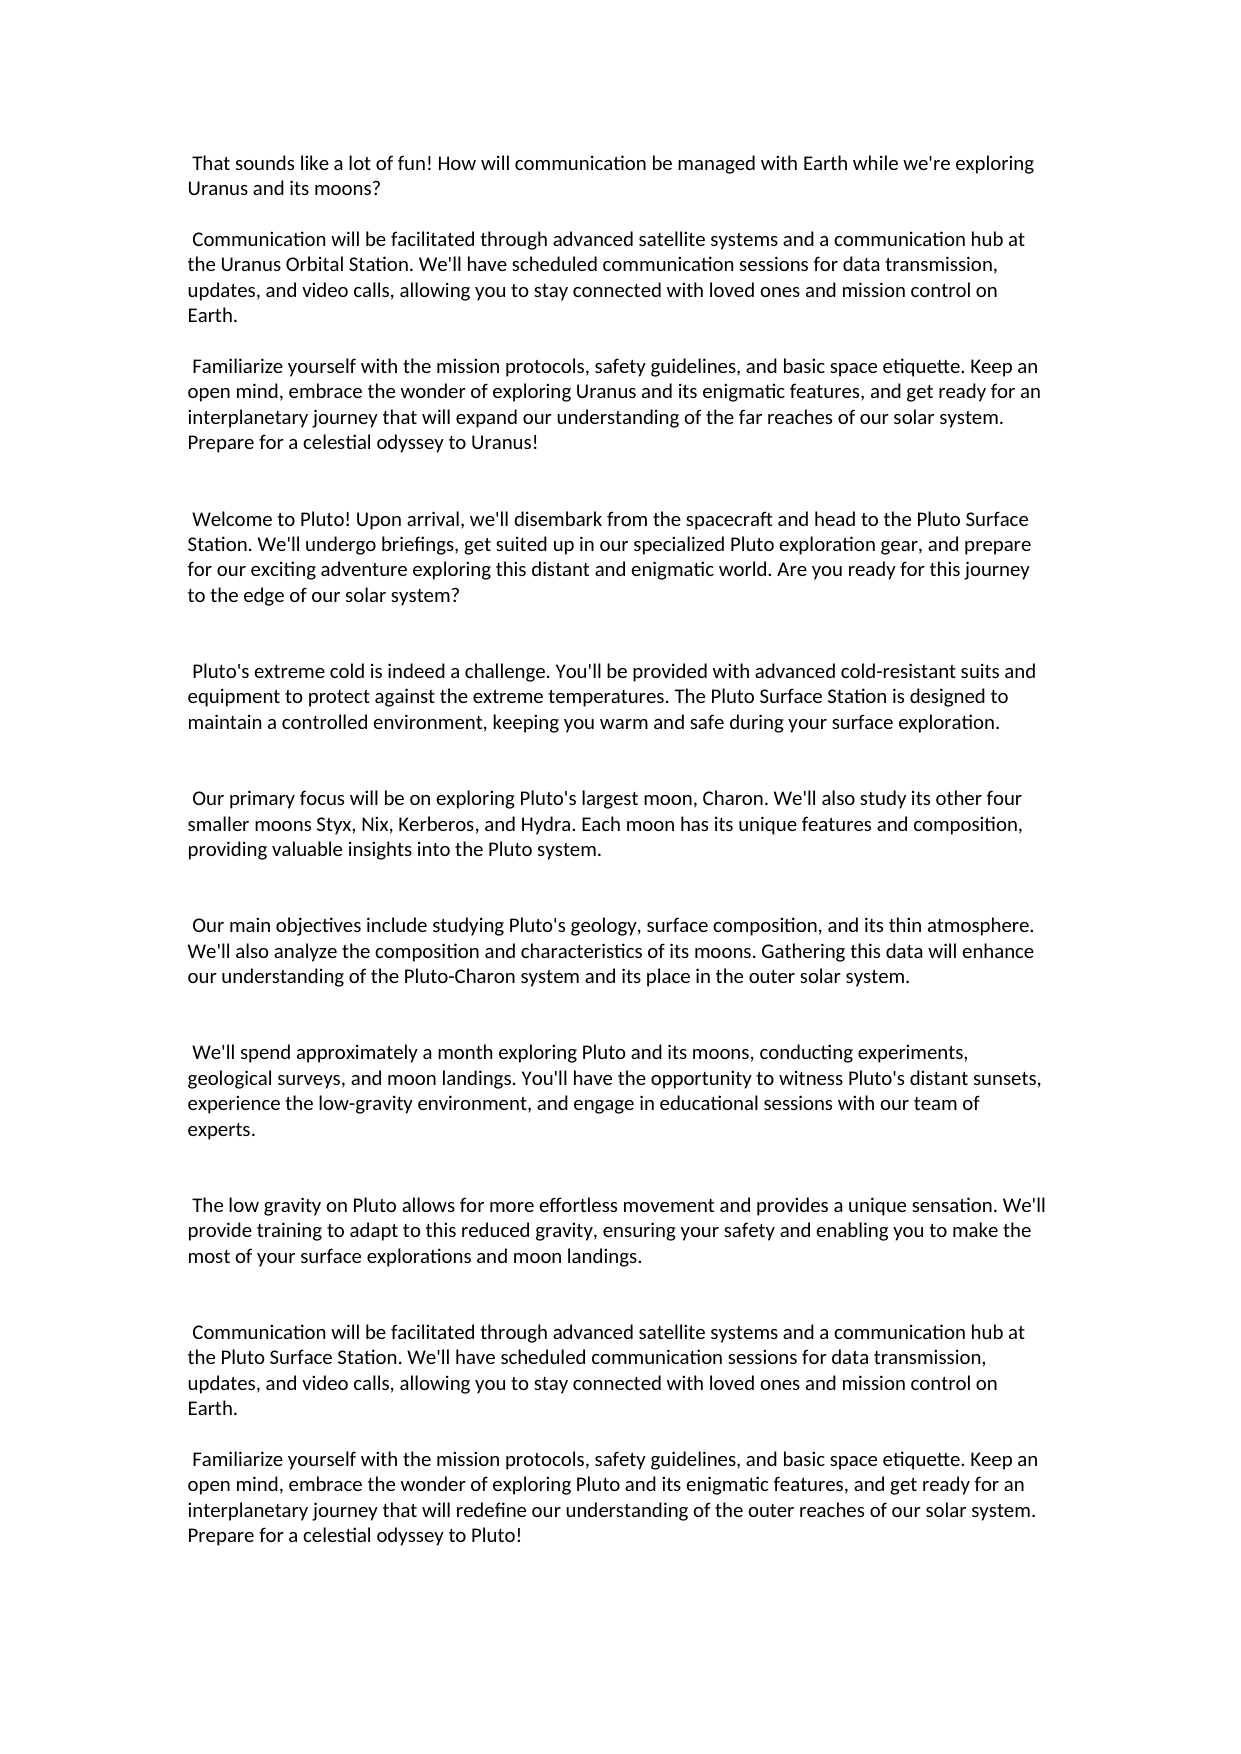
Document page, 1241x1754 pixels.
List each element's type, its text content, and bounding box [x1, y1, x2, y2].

text Familiarize yourself with the mission protocols, safety guidelines, and basic space etiquette. Keep an open mind, embrace the wonder of exploring Pluto and its enigmatic features, and get ready for an interplanetary journey that will redefine our understanding of the outer reaches of our solar system. Prepare for a celestial odyssey to Pluto! [187, 1446, 1053, 1548]
text Communication will be facilitated through advanced satellite systems and a communication hub at the Pluto Surface Station. We'll have scheduled communication sessions for data transmission, updates, and video calls, allowing you to stay connected with loved ones and mission control on Earth. [187, 1319, 1053, 1421]
text Our main objectives include studying Pluto's geology, surface composition, and its thin atmosphere. We'll also analyze the composition and characteristics of its moons. Gathering this data will enhance our understanding of the Pluto-Charon system and its place in the outer solar system. [187, 912, 1053, 989]
text Welcome to Pluto! Upon arrival, we'll disembark from the spacecraft and head to the Pluto Surface Station. We'll undergo briefings, get suited up in our specialized Pluto exploration gear, and prepare for our exciting adventure exploring this distant and enigmatic world. Are you ready for this journey to the edge of our solar system? [187, 506, 1053, 607]
text Familiarize yourself with the mission protocols, safety guidelines, and basic space etiquette. Keep an open mind, embrace the wonder of exploring Uranus and its enigmatic features, and get ready for an interplanetary journey that will expand our understanding of the far reaches of our solar system. Prepare for a celestial odyssey to Uranus! [187, 353, 1053, 455]
text Our primary focus will be on exploring Pluto's largest moon, Charon. We'll also study its other four smaller moons Styx, Nix, Kerberos, and Hydra. Each moon has its unique features and composition, providing valuable insights into the Pluto system. [187, 785, 1053, 862]
text The low gravity on Pluto allows for more effortless movement and provides a unique sensation. We'll provide training to adapt to this reduced gravity, ensuring your safety and enabling you to make the most of your surface explorations and moon landings. [187, 1192, 1053, 1268]
text That sounds like a lot of fun! How will communication be managed with Earth while we're exploring Uranus and its moons? [187, 150, 1053, 201]
text Communication will be facilitated through advanced satellite systems and a communication hub at the Uranus Orbital Station. We'll have scheduled communication sessions for data transmission, updates, and video calls, allowing you to stay connected with loved ones and mission control on Earth. [187, 226, 1053, 328]
text Pluto's extreme cold is indeed a challenge. You'll be provided with advanced cold-resistant suits and equipment to protect against the extreme temperatures. The Pluto Surface Station is designed to maintain a controlled environment, keeping you warm and safe during your surface exploration. [187, 658, 1053, 734]
text We'll spend approximately a month exploring Pluto and its moons, conducting experiments, geological surveys, and moon landings. You'll have the opportunity to witness Pluto's distant sunsets, experience the low-gravity environment, and engage in educational sessions with our team of experts. [187, 1039, 1053, 1141]
